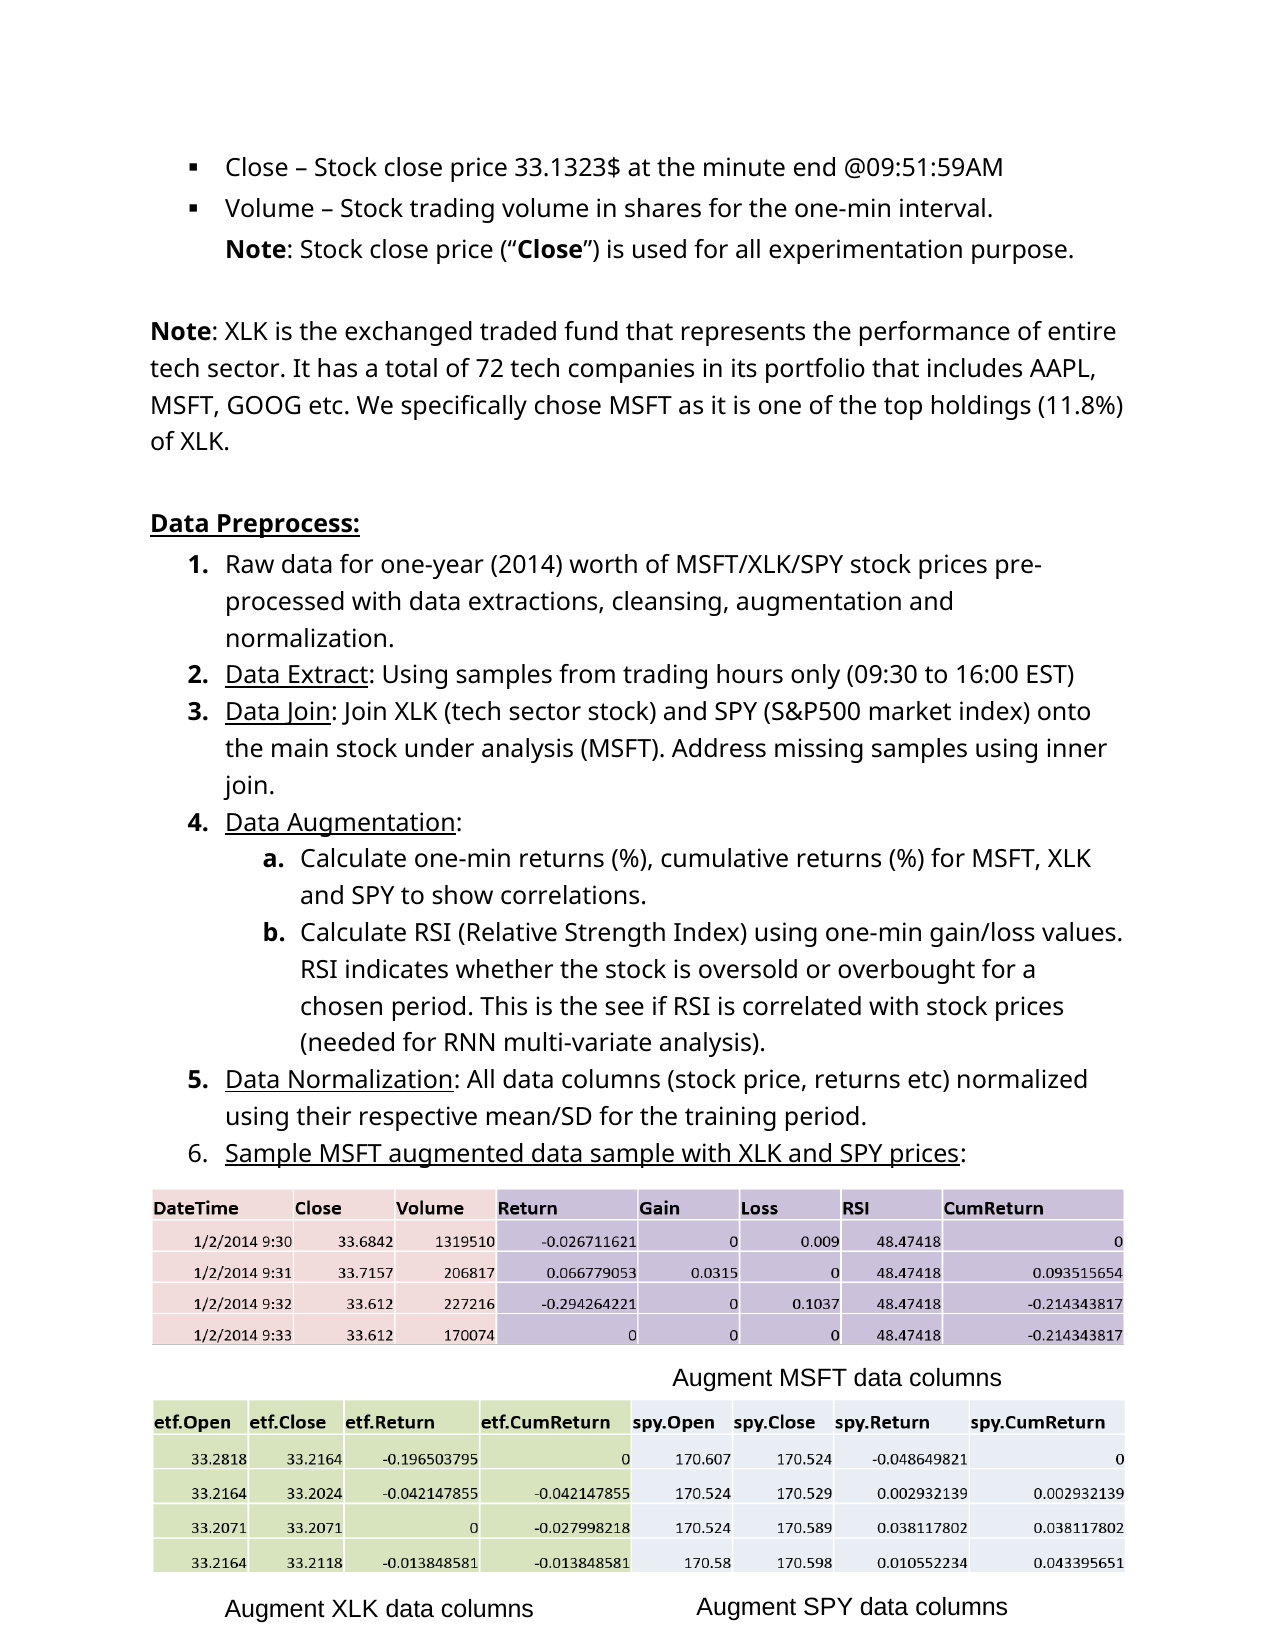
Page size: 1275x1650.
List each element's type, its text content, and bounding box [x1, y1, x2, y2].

list Calculate RSI (Relative Strength Index) using one-min gain/loss values. RSI indicates whether the stock is oversold or overbought for a chosen period. This is the see if RSI is correlated with stock prices (needed for RNN multi-variate analysis). [262, 914, 1125, 1059]
picture [150, 1187, 1125, 1354]
list Data Normalization: All data columns (stock price, returns etc) normalized using their respective mean/SD for the training period. [187, 1062, 1125, 1132]
list Raw data for one-year (2014) worth of MSFT/XLK/SPY stock prices pre-processed with data extractions, cleansing, augmentation and normalization. [187, 547, 1125, 654]
text Data Preprocess: [150, 506, 1125, 540]
text Note: XLK is the exchanged traded fund that represents the performance of entire tech sector. It has a total of 72 tech companies in its portfolio that includes AAPL, MSFT, GOOG etc. We specifically chose MSFT as it is one of the top holdings (11.8%) of XLK. [150, 314, 1125, 458]
list Calculate one-min returns (%), cumulative returns (%) for MSFT, XLK and SPY to show correlations. [262, 841, 1125, 912]
list Sample MSFT augmented data sample with XLK and SPY prices: [187, 1135, 1125, 1169]
list Volume – Stock trading volume in shares for the one-min interval. [187, 191, 1125, 225]
text Note: Stock close price (“Close”) is used for all experimentation purpose. [225, 232, 1125, 266]
picture [151, 1399, 1127, 1582]
list Data Extract: Using samples from trading hours only (09:30 to 16:00 EST) [187, 657, 1125, 691]
list Data Augmentation: [187, 804, 1125, 838]
list Data Join: Join XLK (tech sector stock) and SPY (S&P500 market index) onto the main stock under analysis (MSFT). Address missing samples using inner join. [187, 694, 1125, 802]
list Close – Stock close price 33.1323$ at the minute end @09:51:59AM [187, 150, 1125, 184]
